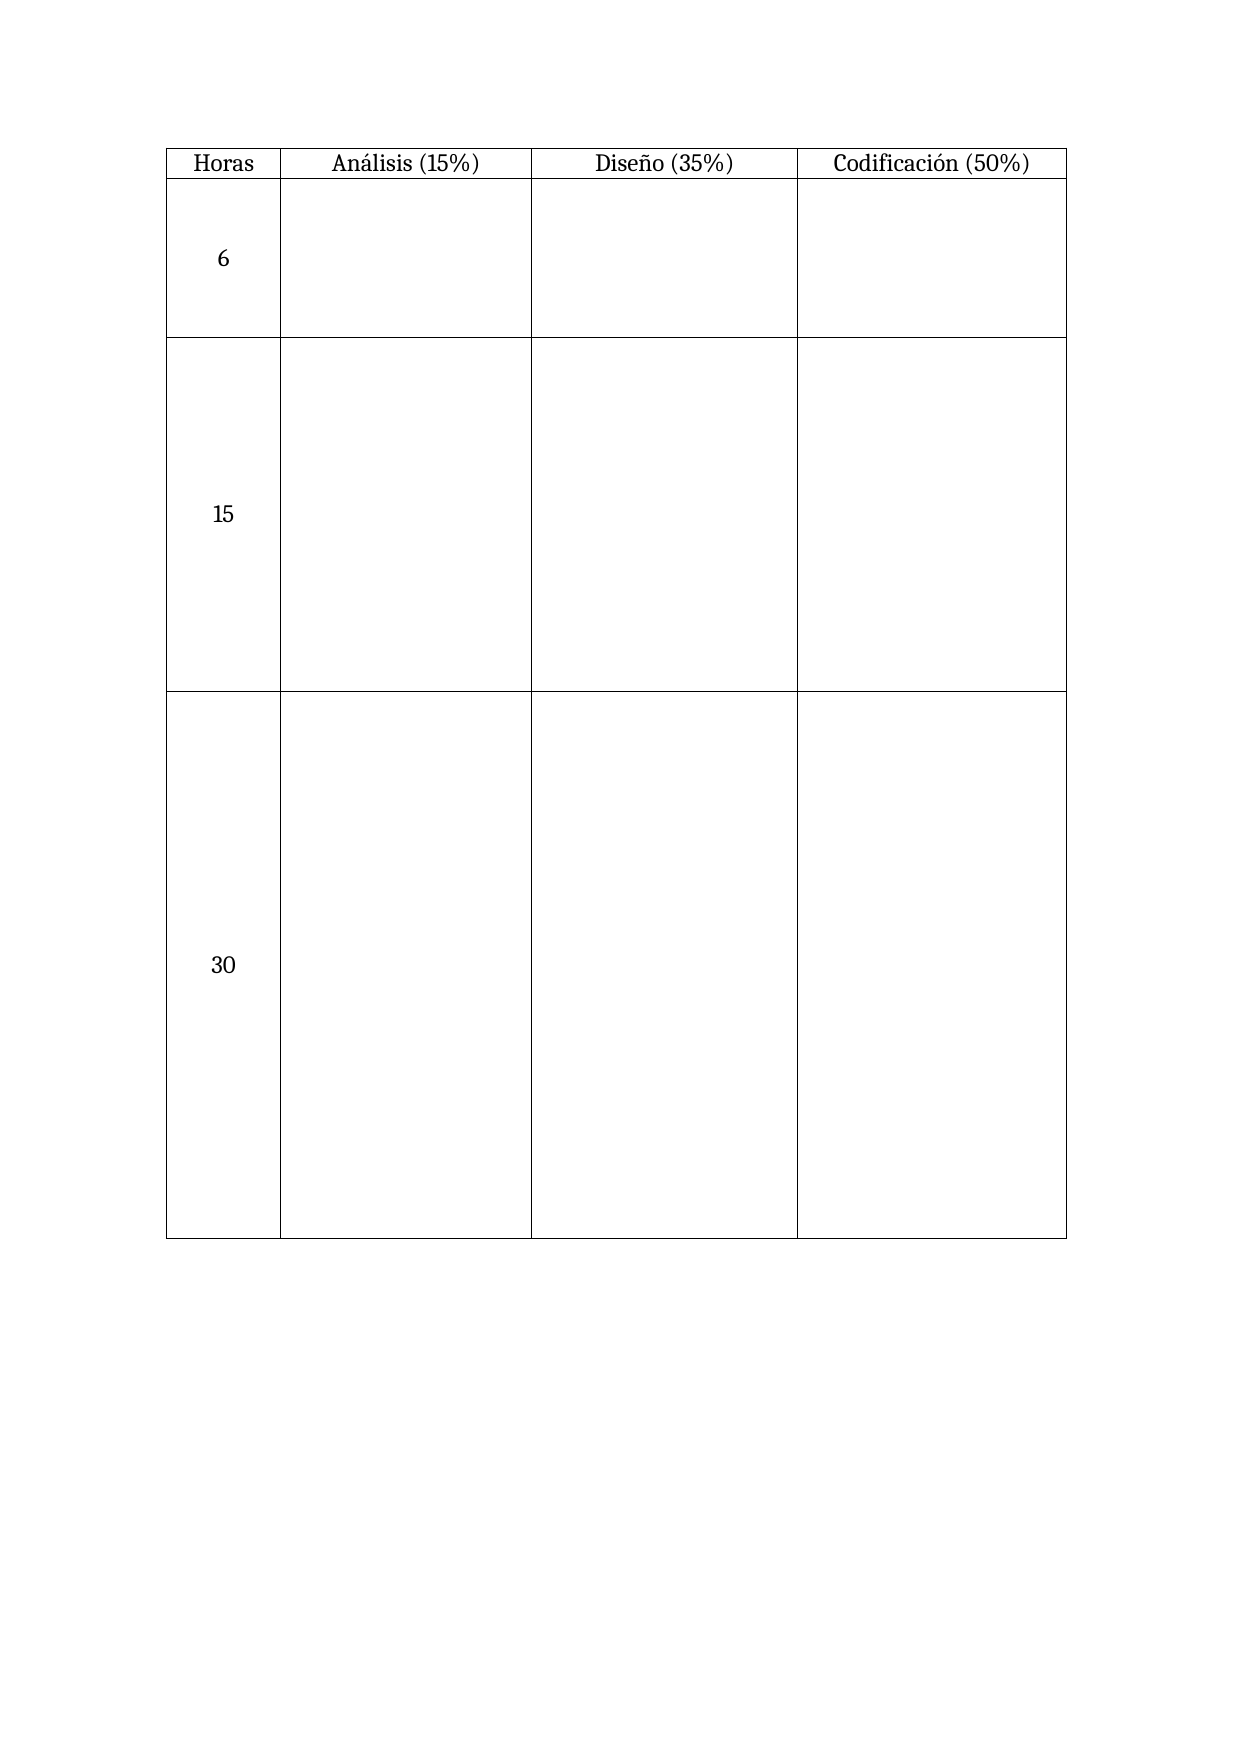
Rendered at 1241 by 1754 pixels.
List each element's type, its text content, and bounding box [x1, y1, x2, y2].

table_cell [798, 692, 1066, 1238]
table_cell [532, 179, 797, 337]
table_cell [281, 179, 531, 337]
table_cell [281, 692, 531, 1238]
table_header Codificación (50%) [798, 149, 1066, 177]
table_cell [281, 338, 531, 691]
table_cell 15 [167, 338, 280, 691]
table_cell [798, 338, 1066, 691]
table_header Diseño (35%) [532, 149, 797, 177]
table_cell 6 [167, 179, 280, 337]
table_cell 30 [167, 692, 280, 1238]
table_header Horas [167, 149, 280, 177]
table_cell [798, 179, 1066, 337]
table_header Análisis (15%) [281, 149, 531, 177]
table_cell [532, 692, 797, 1238]
table_cell [532, 338, 797, 691]
